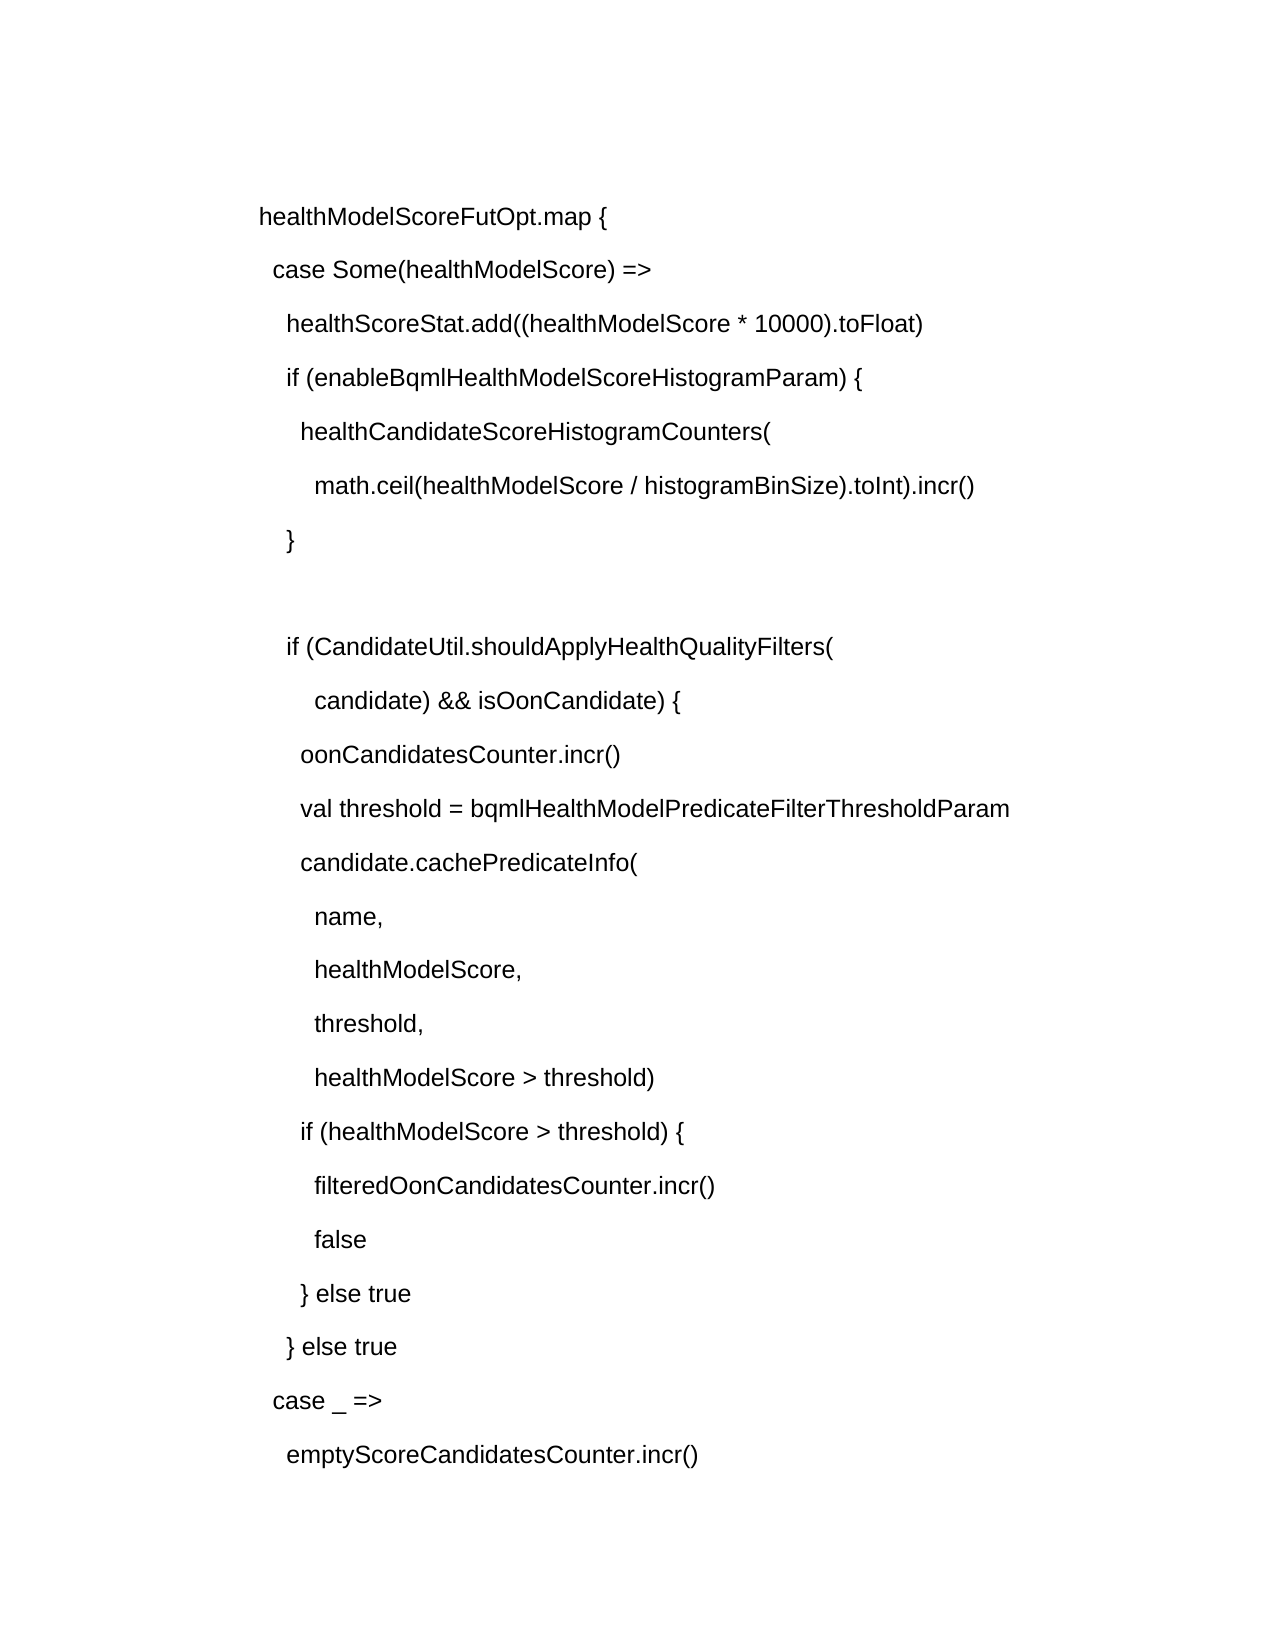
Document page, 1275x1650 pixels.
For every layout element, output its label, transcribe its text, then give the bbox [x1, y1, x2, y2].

text oonCandidatesCounter.incr() [148, 740, 1127, 769]
text } [148, 524, 1127, 553]
text threshold, [148, 1009, 1127, 1038]
text healthModelScoreFutOpt.map { [148, 201, 1127, 230]
text healthModelScore, [148, 955, 1127, 984]
text if (CandidateUtil.shouldApplyHealthQualityFilters( [148, 632, 1127, 661]
text healthModelScore > threshold) [148, 1063, 1127, 1092]
text filteredOonCandidatesCounter.incr() [148, 1171, 1127, 1199]
text if (enableBqmlHealthModelScoreHistogramParam) { [148, 363, 1127, 392]
text false [148, 1225, 1127, 1253]
text if (healthModelScore > threshold) { [148, 1117, 1127, 1146]
text emptyScoreCandidatesCounter.incr() [148, 1440, 1127, 1469]
text } else true [148, 1278, 1127, 1307]
text case _ => [148, 1386, 1127, 1415]
text name, [148, 902, 1127, 930]
text } else true [148, 1332, 1127, 1361]
text case Some(healthModelScore) => [148, 255, 1127, 284]
text val threshold = bqmlHealthModelPredicateFilterThresholdParam [148, 794, 1127, 823]
text healthCandidateScoreHistogramCounters( [148, 417, 1127, 446]
text healthScoreStat.add((healthModelScore * 10000).toFloat) [148, 309, 1127, 338]
text math.ceil(healthModelScore / histogramBinSize).toInt).incr() [148, 471, 1127, 499]
text candidate) && isOonCandidate) { [148, 686, 1127, 715]
text candidate.cachePredicateInfo( [148, 848, 1127, 876]
